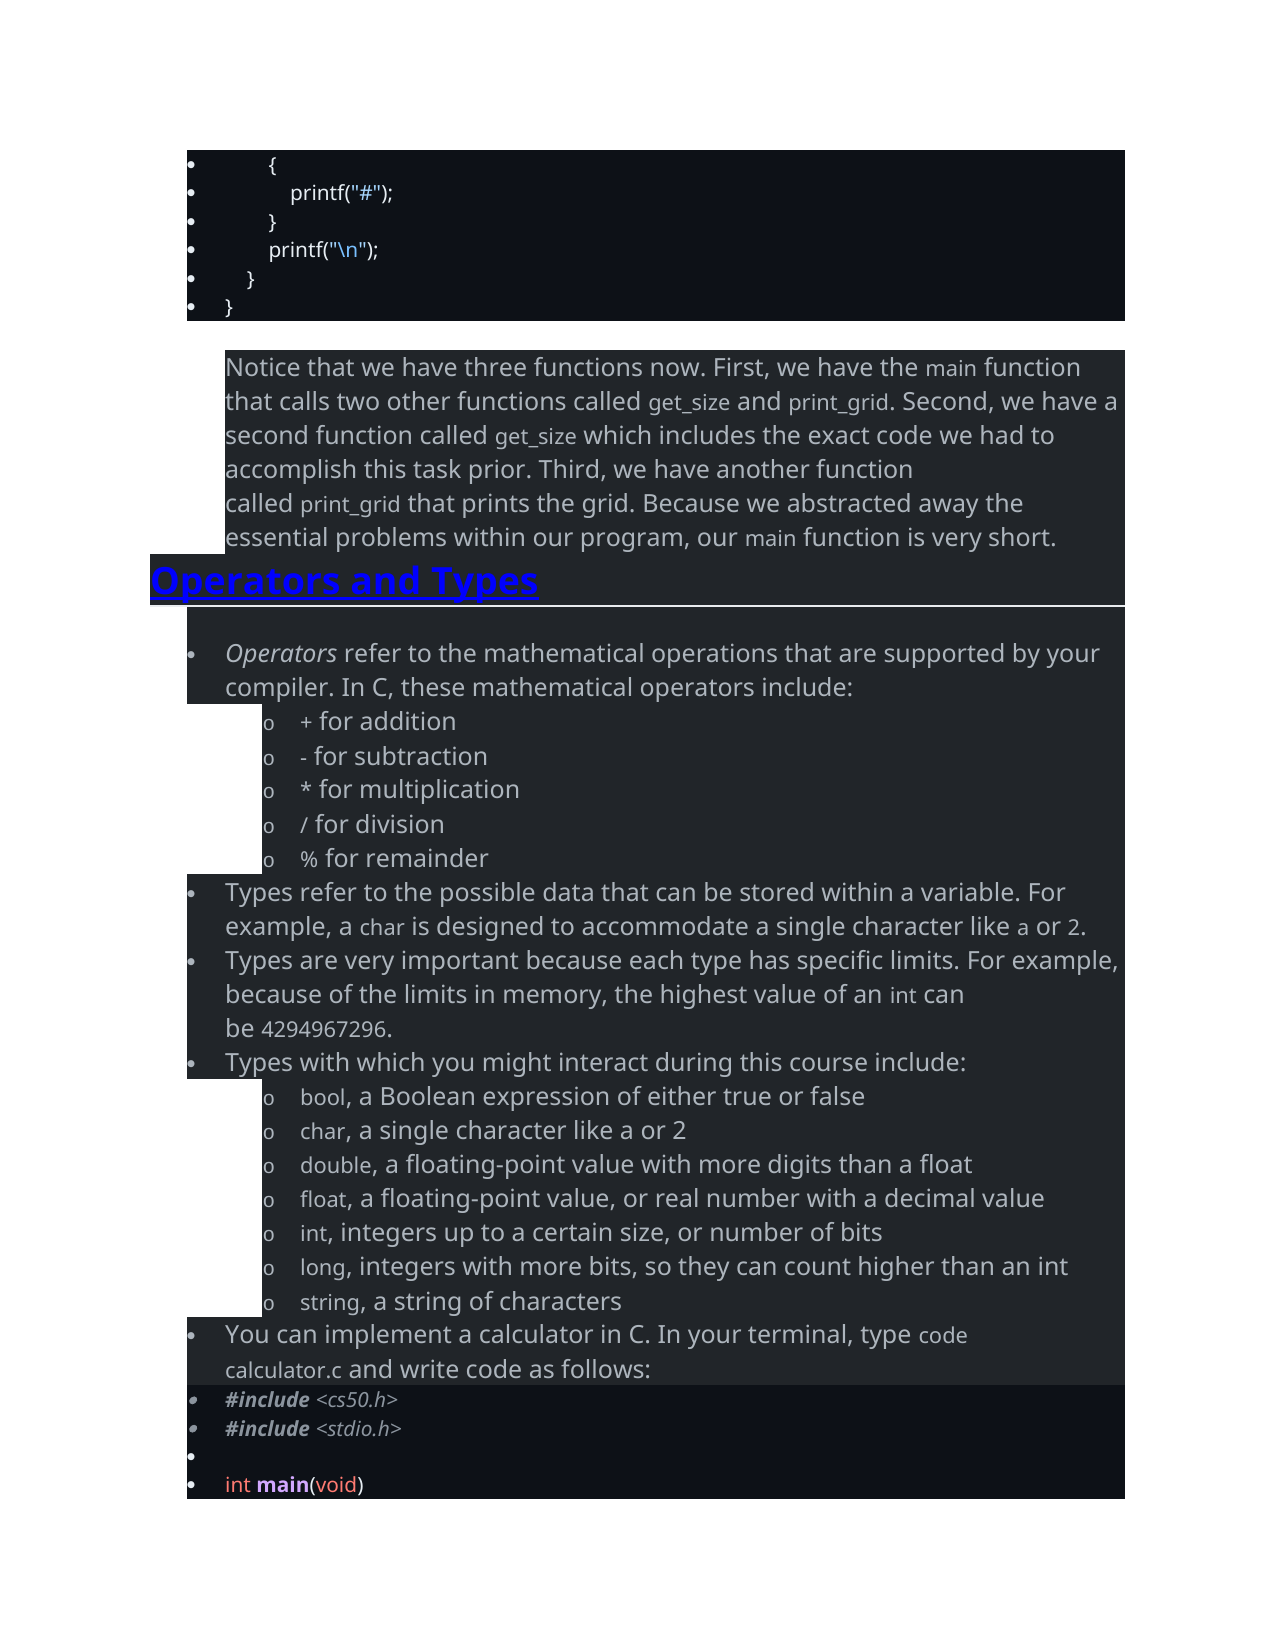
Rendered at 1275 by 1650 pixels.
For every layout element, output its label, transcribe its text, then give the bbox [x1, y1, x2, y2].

list string, a string of characters [262, 1283, 1125, 1317]
list #include <stdio.h> [187, 1414, 1125, 1442]
list Types with which you might interact during this course include: [187, 1045, 1125, 1079]
list printf("#"); [187, 178, 1125, 207]
list } [187, 292, 1125, 321]
list int, integers up to a certain size, or number of bits [262, 1215, 1125, 1249]
list - for subtraction [262, 738, 1125, 772]
list Types refer to the possible data that can be stored within a variable. For example, a char is designed to accommodate a single character like a or 2. [187, 874, 1125, 942]
list int main(void) [187, 1471, 1125, 1499]
list float, a floating-point value, or real number with a decimal value [262, 1181, 1125, 1215]
list #include <cs50.h> [187, 1385, 1125, 1414]
list } [187, 207, 1125, 235]
list Operators refer to the mathematical operations that are supported by your compiler. In C, these mathematical operators include: [187, 636, 1125, 704]
list + for addition [262, 704, 1125, 738]
list double, a floating-point value with more digits than a float [262, 1147, 1125, 1181]
text Operators and Types [150, 554, 1125, 605]
list printf("\n"); [187, 235, 1125, 264]
list } [187, 264, 1125, 292]
list long, integers with more bits, so they can count higher than an int [262, 1249, 1125, 1283]
list char, a single character like a or 2 [262, 1113, 1125, 1147]
list Types are very important because each type has specific limits. For example, because of the limits in memory, the highest value of an int can be 4294967296. [187, 942, 1125, 1045]
list { [187, 150, 1125, 178]
text Notice that we have three functions now. First, we have the main function that calls two other functions called get_size and print_grid. Second, we have a second function called get_size which includes the exact code we had to accomplish this task prior. Third, we have another function called print_grid that prints the grid. Because we abstracted away the essential problems within our program, our main function is very short. [225, 350, 1125, 554]
list / for division [262, 806, 1125, 840]
list bool, a Boolean expression of either true or false [262, 1079, 1125, 1113]
list % for remainder [262, 840, 1125, 874]
list You can implement a calculator in C. In your terminal, type code calculator.c and write code as follows: [187, 1317, 1125, 1385]
list * for multiplication [262, 772, 1125, 806]
